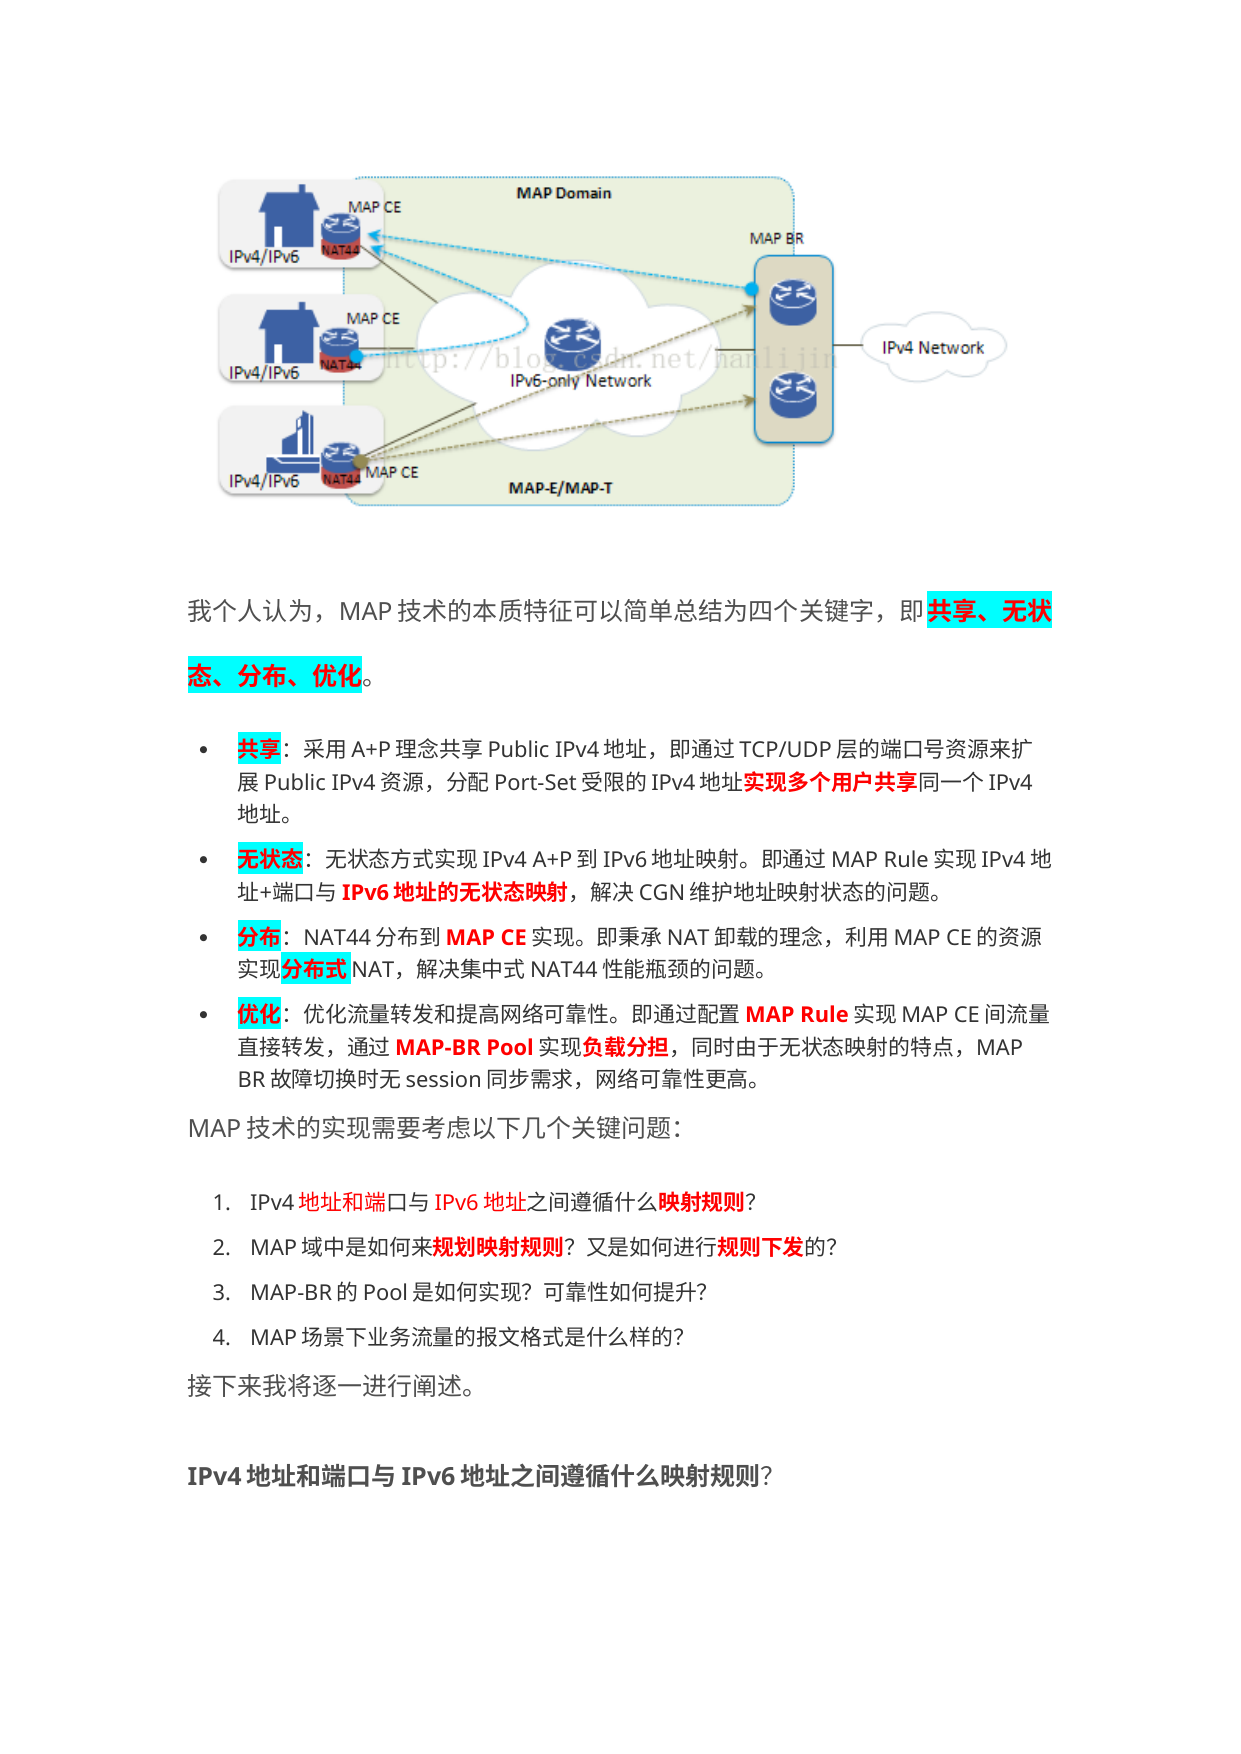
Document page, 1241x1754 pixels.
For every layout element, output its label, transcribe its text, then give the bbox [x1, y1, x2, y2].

text 接下来我将逐一进行阐述。 [187, 1352, 1053, 1417]
list 分布：NAT44分布到MAP CE实现。即秉承NAT卸载的理念，利用MAP CE的资源实现分布式NAT，解决集中式NAT44性能瓶颈的问题。 [200, 919, 1053, 984]
text MAP技术的实现需要考虑以下几个关键问题： [187, 1094, 1053, 1159]
text 我个人认为，MAP技术的本质特征可以简单总结为四个关键字，即共享、无状态、分布、优化。 [187, 577, 1053, 707]
list 优化：优化流量转发和提高网络可靠性。即通过配置MAP Rule实现MAP CE间流量直接转发，通过MAP-BR Pool实现负载分担，同时由于无状态映射的特点，MAP BR故障切换时无session同步需求，网络可靠性更高。 [200, 997, 1053, 1094]
picture [187, 162, 1009, 522]
list MAP域中是如何来规划映射规则？又是如何进行规则下发的？ [212, 1229, 1053, 1262]
list MAP场景下业务流量的报文格式是什么样的？ [212, 1319, 1053, 1352]
list 无状态：无状态方式实现IPv4 A+P到IPv6地址映射。即通过MAP Rule实现IPv4地址+端口与IPv6地址的无状态映射，解决CGN维护地址映射状态的问题。 [200, 842, 1053, 907]
list MAP-BR的Pool是如何实现？可靠性如何提升？ [212, 1274, 1053, 1307]
list 共享：采用A+P理念共享Public IPv4地址，即通过TCP/UDP层的端口号资源来扩展Public IPv4资源，分配Port-Set受限的IPv4地址实现多个用户共享同一个IPv4地址。 [200, 732, 1053, 829]
list IPv4地址和端口与IPv6地址之间遵循什么映射规则？ [212, 1184, 1053, 1217]
text IPv4地址和端口与IPv6地址之间遵循什么映射规则？ [187, 1442, 1053, 1507]
